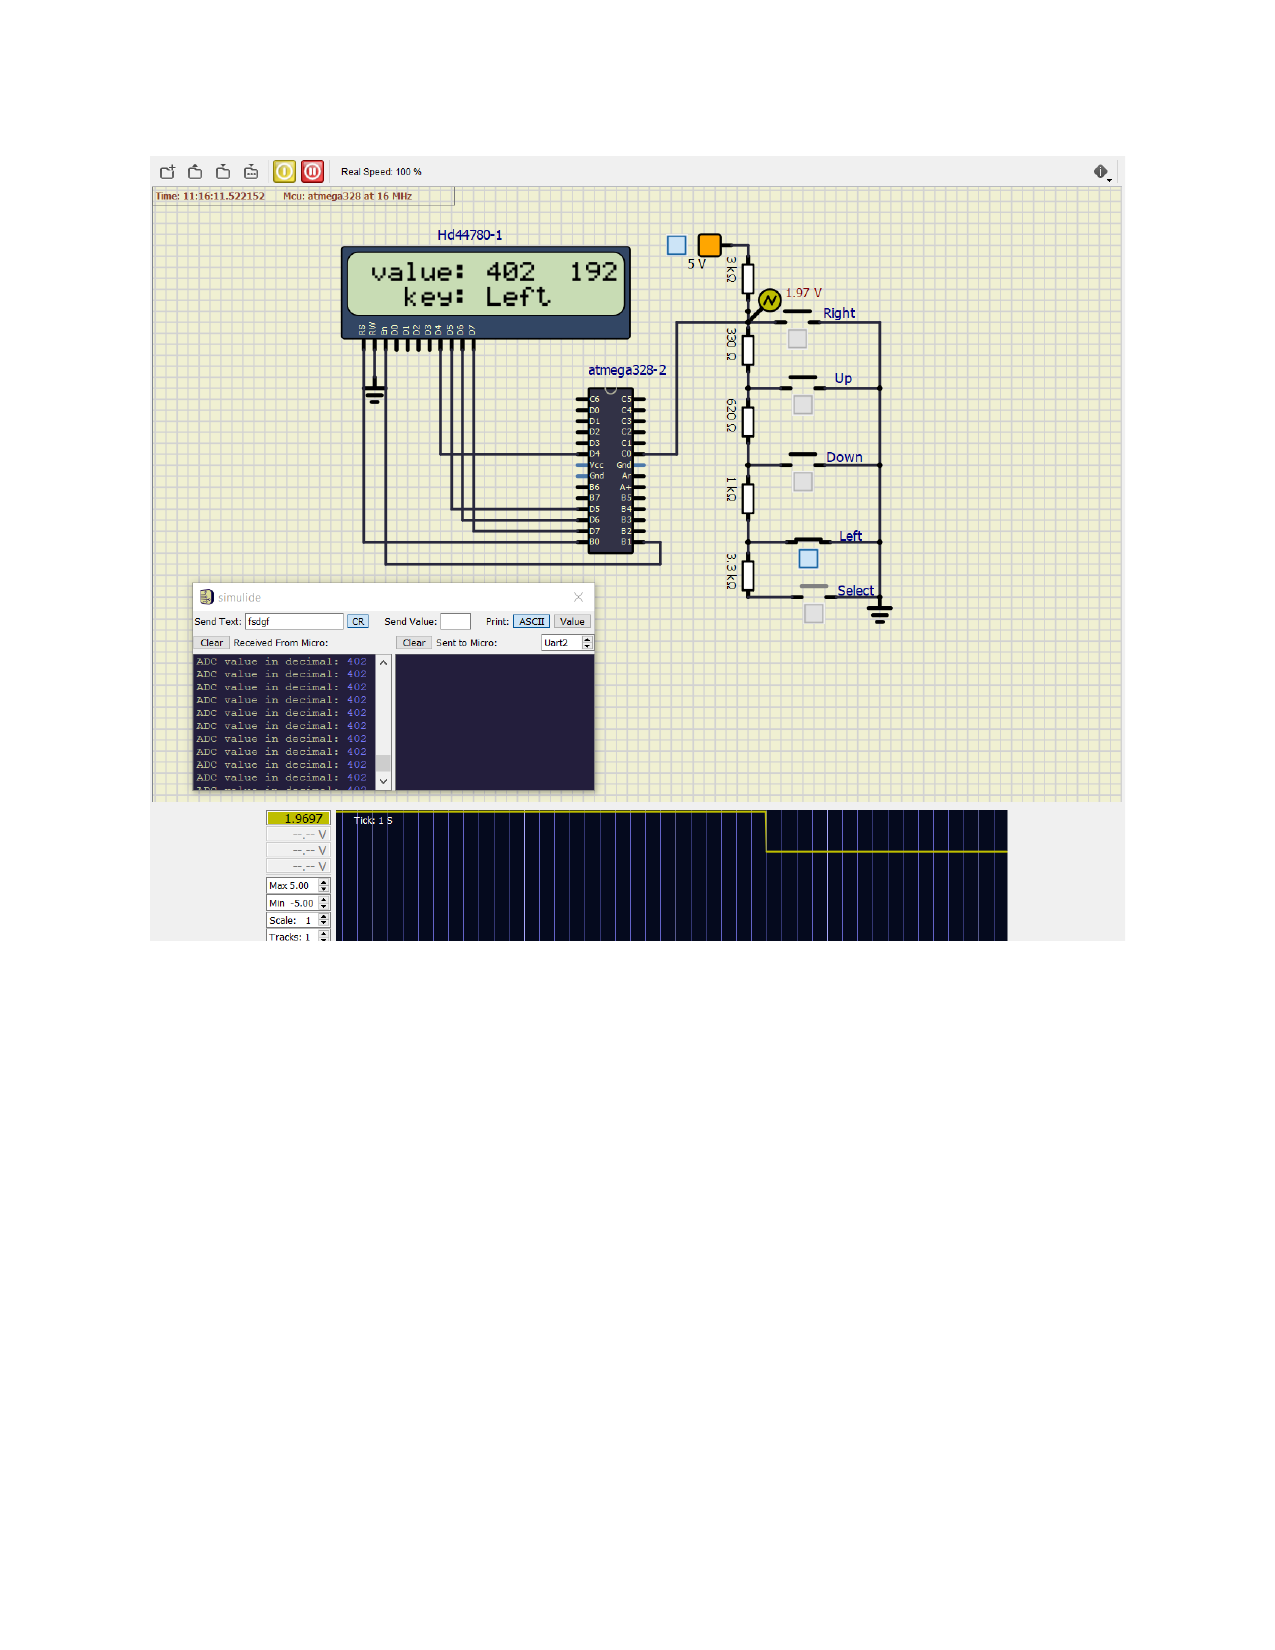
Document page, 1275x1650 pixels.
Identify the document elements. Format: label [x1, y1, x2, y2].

picture [150, 150, 1125, 941]
